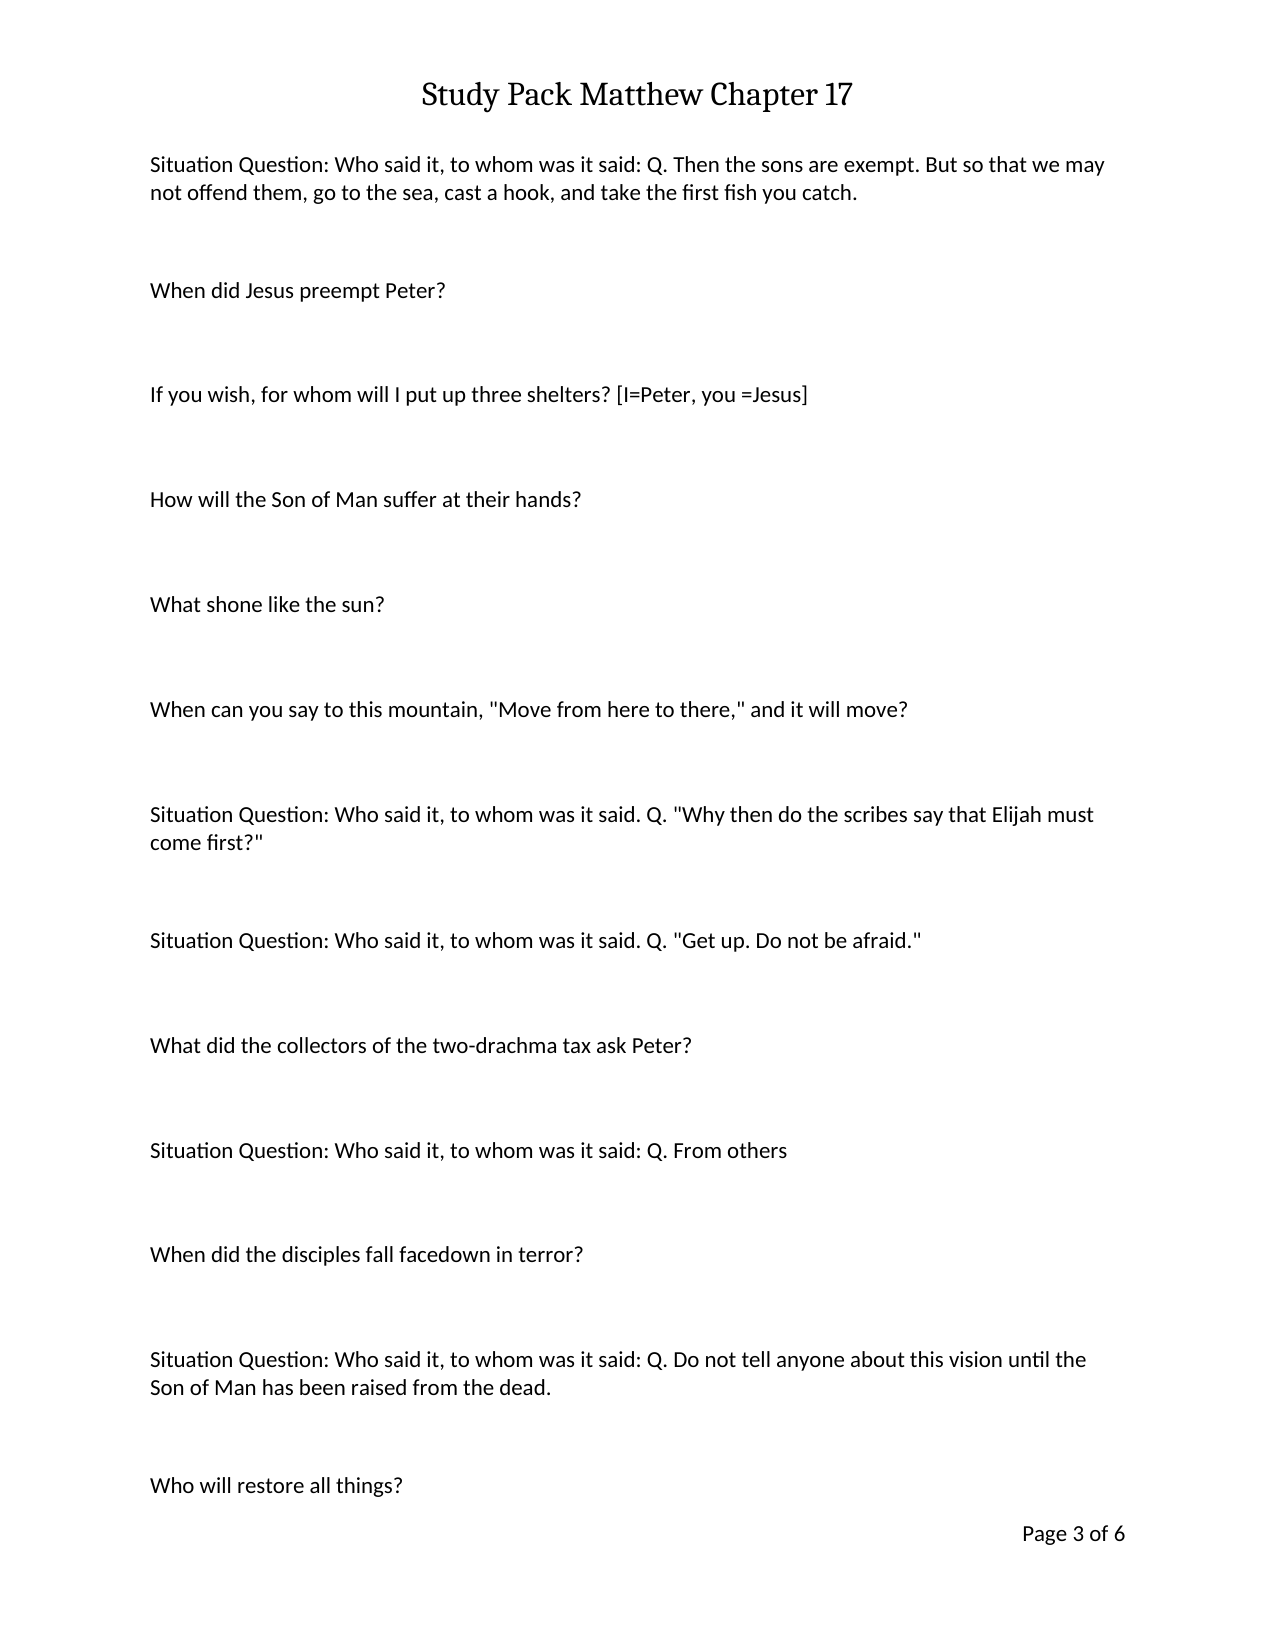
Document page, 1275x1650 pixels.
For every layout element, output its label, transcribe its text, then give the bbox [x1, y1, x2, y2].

text Situation Question: Who said it, to whom was it said. Q. "Why then do the scribes say that Elijah must come first?" [150, 800, 1125, 856]
text If you wish, for whom will I put up three shelters? [I=Peter, you =Jesus] [150, 381, 1125, 409]
text How will the Son of Man suffer at their hands? [150, 486, 1125, 513]
text What did the collectors of the two-drachma tax ask Peter? [150, 1031, 1125, 1059]
text Situation Question: Who said it, to whom was it said. Q. "Get up. Do not be afraid." [150, 926, 1125, 954]
text Situation Question: Who said it, to whom was it said: Q. From others [150, 1136, 1125, 1164]
text Who will restore all things? [150, 1471, 1125, 1499]
text When can you say to this mountain, "Move from here to there," and it will move? [150, 695, 1125, 723]
text Situation Question: Who said it, to whom was it said: Q. Do not tell anyone about this vision until the Son of Man has been raised from the dead. [150, 1346, 1125, 1402]
text Situation Question: Who said it, to whom was it said: Q. Then the sons are exempt. But so that we may not offend them, go to the sea, cast a hook, and take the first fish you catch. [150, 150, 1125, 206]
text When did the disciples fall facedown in terror? [150, 1241, 1125, 1269]
text What shone like the sun? [150, 590, 1125, 618]
text When did Jesus preempt Peter? [150, 276, 1125, 304]
